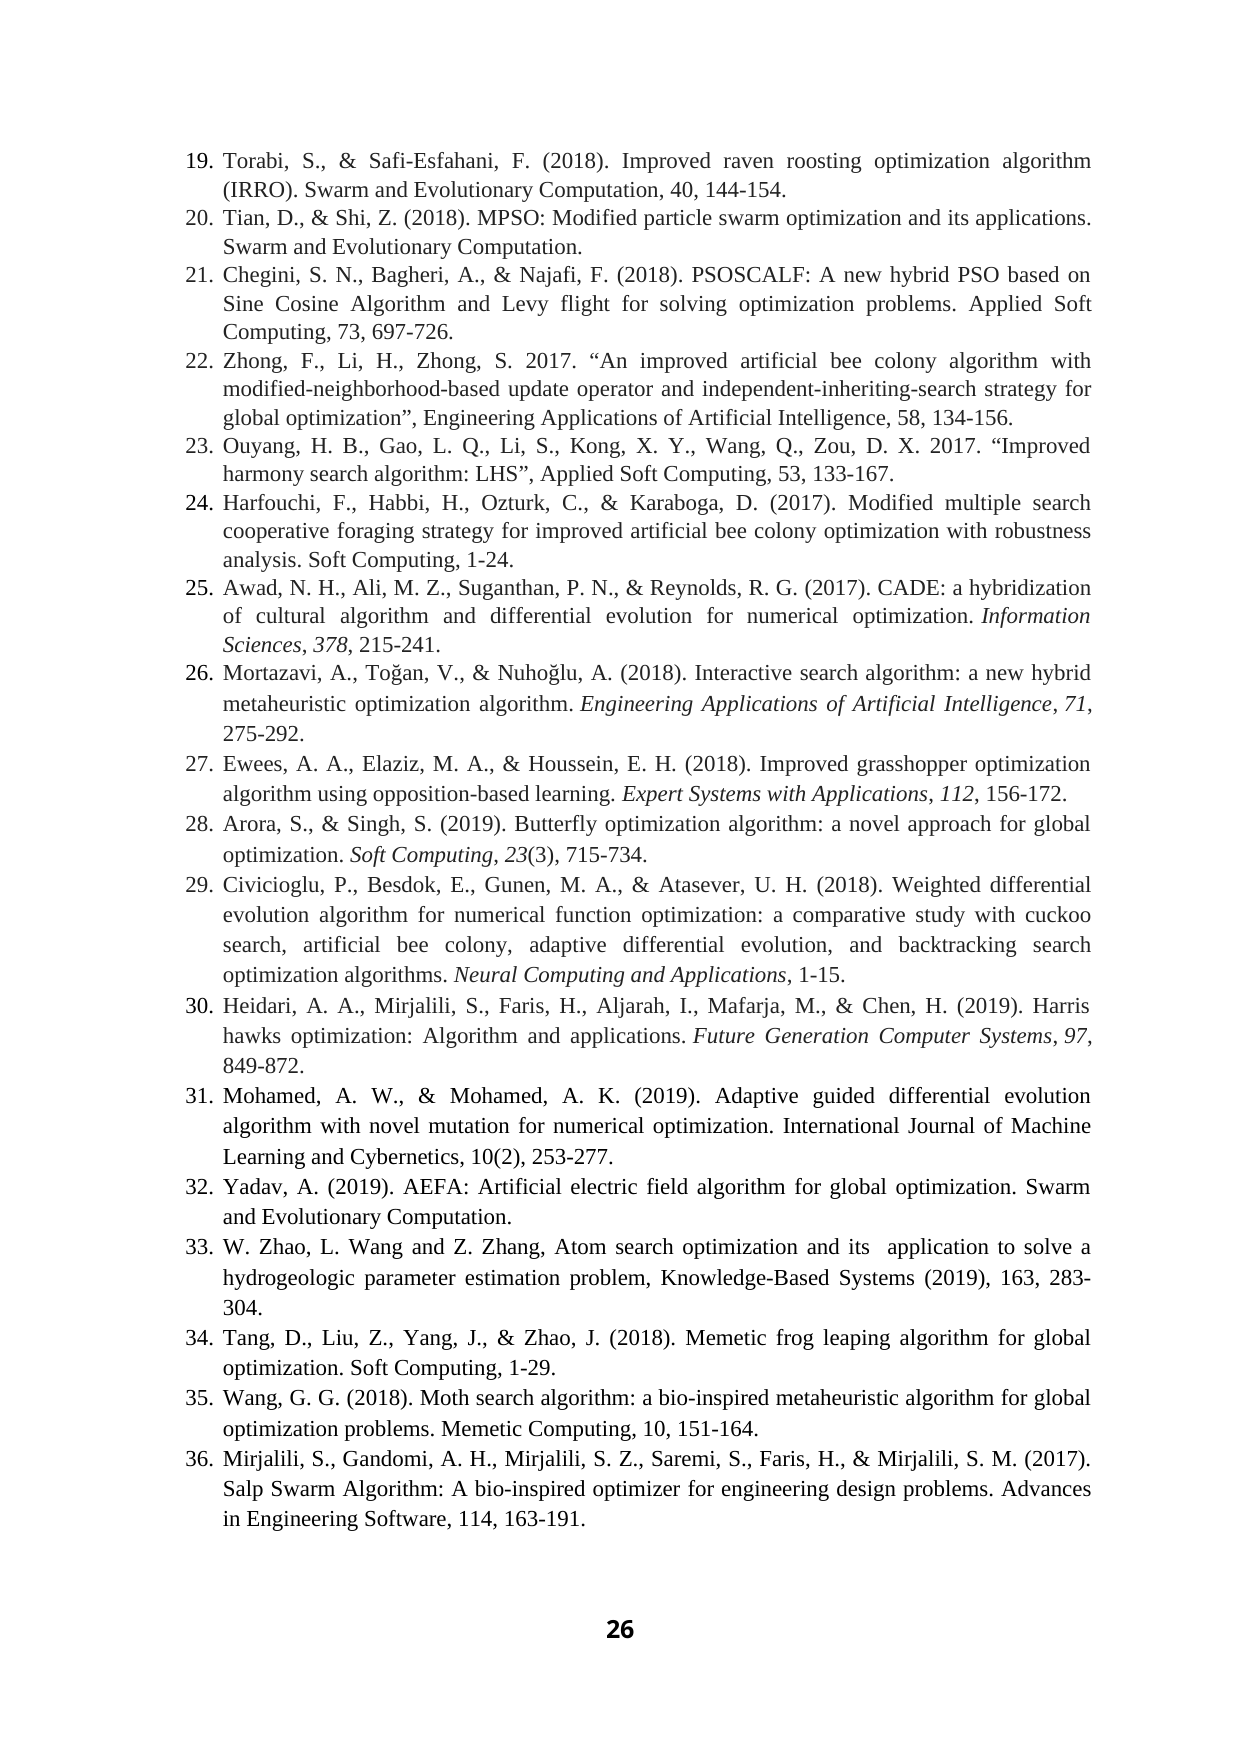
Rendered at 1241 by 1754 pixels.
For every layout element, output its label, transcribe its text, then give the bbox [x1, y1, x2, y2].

list Mortazavi, A., Toğan, V., & Nuhoğlu, A. (2018). Interactive search algorithm: a new hybrid metaheuristic optimization algorithm. Engineering Applications of Artificial Intelligence, 71, 275-292. [185, 659, 1093, 746]
list Tian, D., & Shi, Z. (2018). MPSO: Modified particle swarm optimization and its applications. Swarm and Evolutionary Computation. [185, 204, 1093, 259]
list Ouyang, H. B., Gao, L. Q., Li, S., Kong, X. Y., Wang, Q., Zou, D. X. 2017. “Improved harmony search algorithm: LHS”, Applied Soft Computing, 53, 133-167. [185, 432, 1093, 487]
list Ewees, A. A., Elaziz, M. A., & Houssein, E. H. (2018). Improved grasshopper optimization algorithm using opposition-based learning. Expert Systems with Applications, 112, 156-172. [185, 750, 1093, 807]
list Tang, D., Liu, Z., Yang, J., & Zhao, J. (2018). Memetic frog leaping algorithm for global optimization. Soft Computing, 1-29. [185, 1324, 1093, 1381]
list Chegini, S. N., Bagheri, A., & Najafi, F. (2018). PSOSCALF: A new hybrid PSO based on Sine Cosine Algorithm and Levy flight for solving optimization problems. Applied Soft Computing, 73, 697-726. [185, 261, 1093, 344]
list Heidari, A. A., Mirjalili, S., Faris, H., Aljarah, I., Mafarja, M., & Chen, H. (2019). Harris hawks optimization: Algorithm and applications. Future Generation Computer Systems, 97, 849-872. [185, 992, 1093, 1078]
list Arora, S., & Singh, S. (2019). Butterfly optimization algorithm: a novel approach for global optimization. Soft Computing, 23(3), 715-734. [185, 811, 1093, 867]
list Civicioglu, P., Besdok, E., Gunen, M. A., & Atasever, U. H. (2018). Weighted differential evolution algorithm for numerical function optimization: a comparative study with cuckoo search, artificial bee colony, adaptive differential evolution, and backtracking search optimization algorithms. Neural Computing and Applications, 1-15. [185, 871, 1093, 988]
list Wang, G. G. (2018). Moth search algorithm: a bio-inspired metaheuristic algorithm for global optimization problems. Memetic Computing, 10, 151-164. [185, 1384, 1093, 1441]
list Yadav, A. (2019). AEFA: Artificial electric field algorithm for global optimization. Swarm and Evolutionary Computation. [185, 1173, 1093, 1229]
list Zhong, F., Li, H., Zhong, S. 2017. “An improved artificial bee colony algorithm with modified-neighborhood-based update operator and independent-inheriting-search strategy for global optimization”, Engineering Applications of Artificial Intelligence, 58, 134-156. [185, 347, 1093, 430]
list Harfouchi, F., Habbi, H., Ozturk, C., & Karaboga, D. (2017). Modified multiple search cooperative foraging strategy for improved artificial bee colony optimization with robustness analysis. Soft Computing, 1-24. [185, 489, 1093, 572]
list Torabi, S., & Safi-Esfahani, F. (2018). Improved raven roosting optimization algorithm (IRRO). Swarm and Evolutionary Computation, 40, 144-154. [185, 148, 1093, 202]
list Mohamed, A. W., & Mohamed, A. K. (2019). Adaptive guided differential evolution algorithm with novel mutation for numerical optimization. International Journal of Machine Learning and Cybernetics, 10(2), 253-277. [185, 1082, 1093, 1169]
list Awad, N. H., Ali, M. Z., Suganthan, P. N., & Reynolds, R. G. (2017). CADE: a hybridization of cultural algorithm and differential evolution for numerical optimization. Information Sciences, 378, 215-241. [185, 574, 1093, 657]
list Mirjalili, S., Gandomi, A. H., Mirjalili, S. Z., Saremi, S., Faris, H., & Mirjalili, S. M. (2017). Salp Swarm Algorithm: A bio-inspired optimizer for engineering design problems. Advances in Engineering Software, 114, 163-191. [185, 1445, 1093, 1532]
list W. Zhao, L. Wang and Z. Zhang, Atom search optimization and its application to solve a hydrogeologic parameter estimation problem, Knowledge-Based Systems (2019), 163, 283-304. [185, 1233, 1093, 1320]
